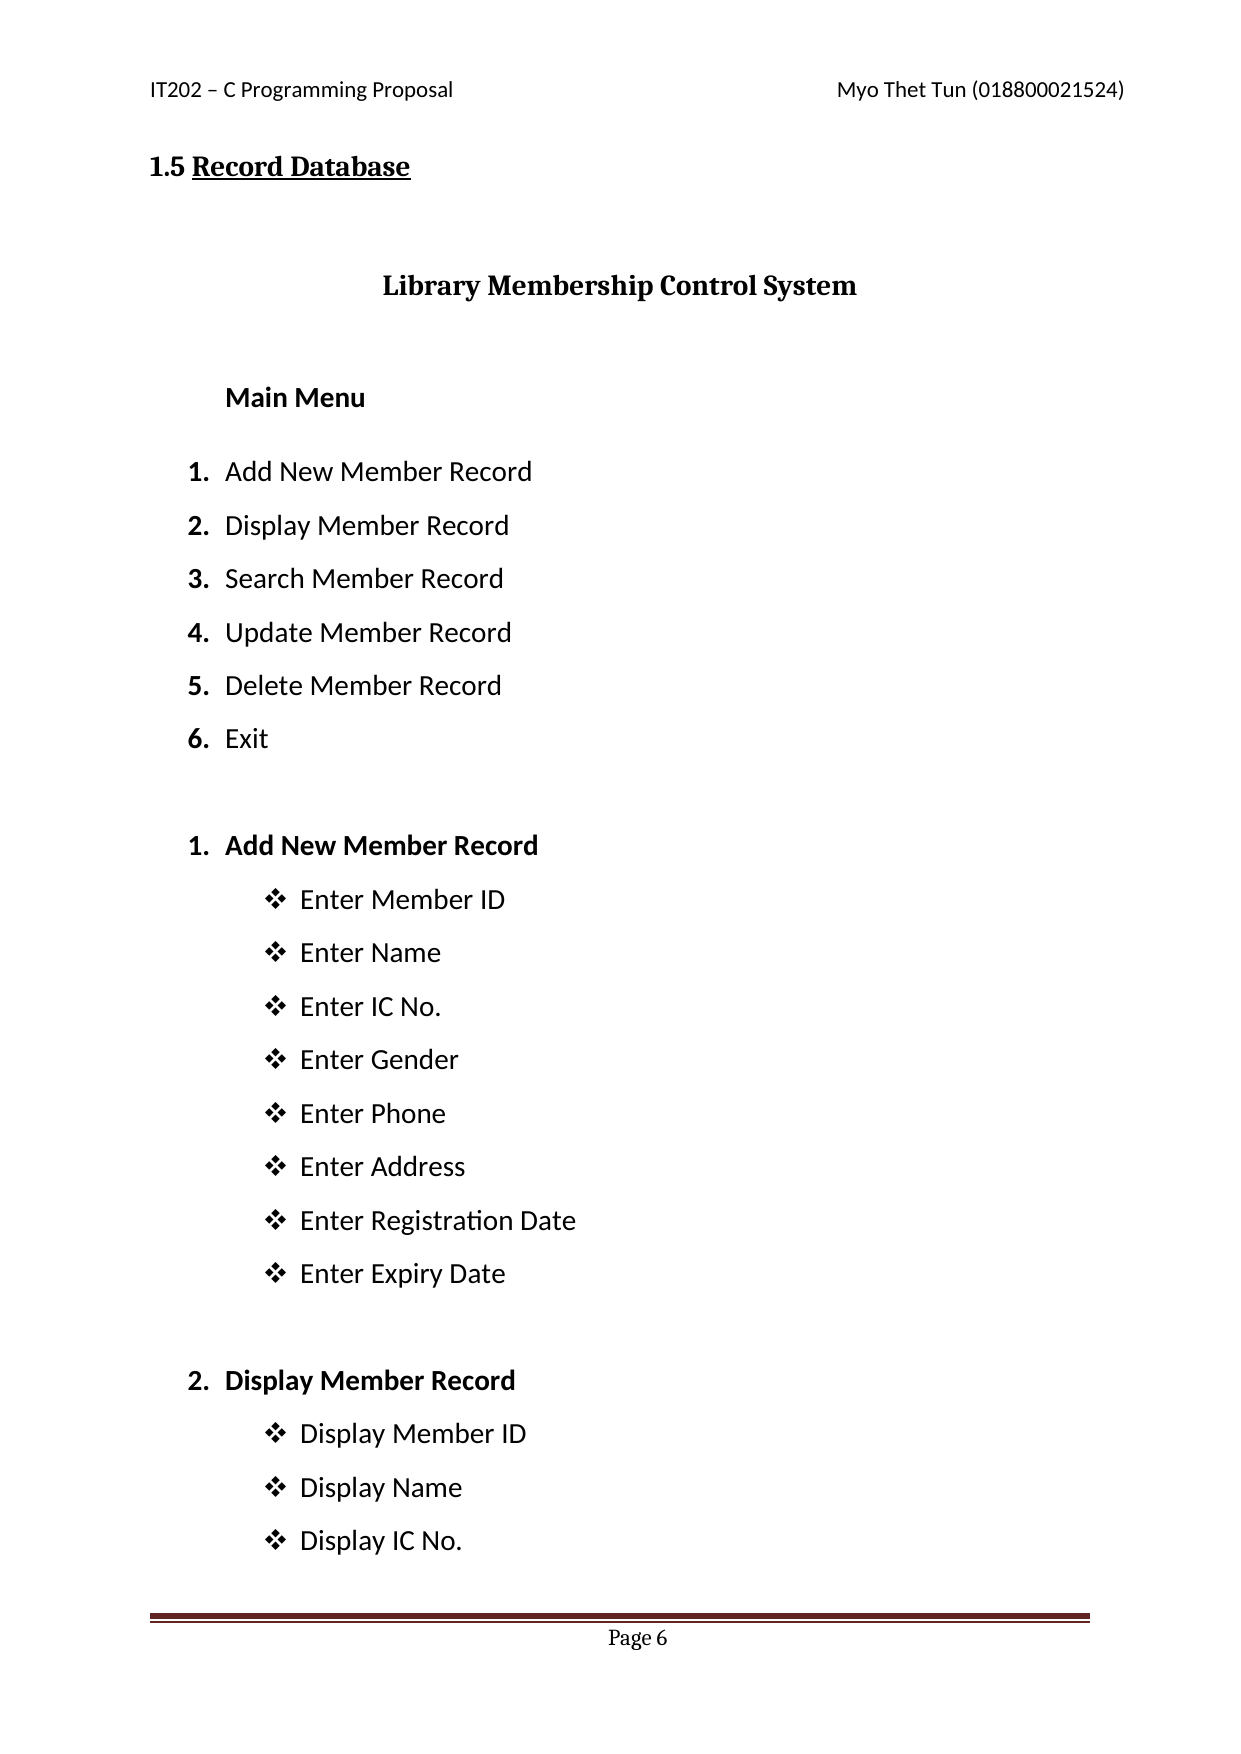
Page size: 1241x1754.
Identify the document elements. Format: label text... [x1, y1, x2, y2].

list Enter Address [262, 1148, 1090, 1184]
list Delete Member Record [187, 667, 1090, 703]
list Display Name [262, 1469, 1090, 1504]
list Display Member Record [187, 507, 1090, 542]
list Enter Expiry Date [262, 1255, 1090, 1291]
list Enter Member ID [262, 881, 1090, 917]
text 1.5 Record Database [150, 150, 1090, 183]
list Enter Registration Date [262, 1202, 1090, 1237]
list Exit [187, 721, 1090, 756]
list Add New Member Record [187, 453, 1090, 489]
text Main Menu [150, 379, 1090, 415]
text Library Membership Control System [150, 269, 1090, 302]
list Enter Name [262, 934, 1090, 970]
list Display Member Record [187, 1362, 1090, 1397]
list Enter Phone [262, 1095, 1090, 1130]
list Display IC No. [262, 1522, 1090, 1558]
list Search Member Record [187, 560, 1090, 596]
list Enter IC No. [262, 988, 1090, 1023]
list Display Member ID [262, 1415, 1090, 1451]
list Update Member Record [187, 614, 1090, 649]
list Add New Member Record [187, 827, 1090, 863]
list Enter Gender [262, 1041, 1090, 1077]
